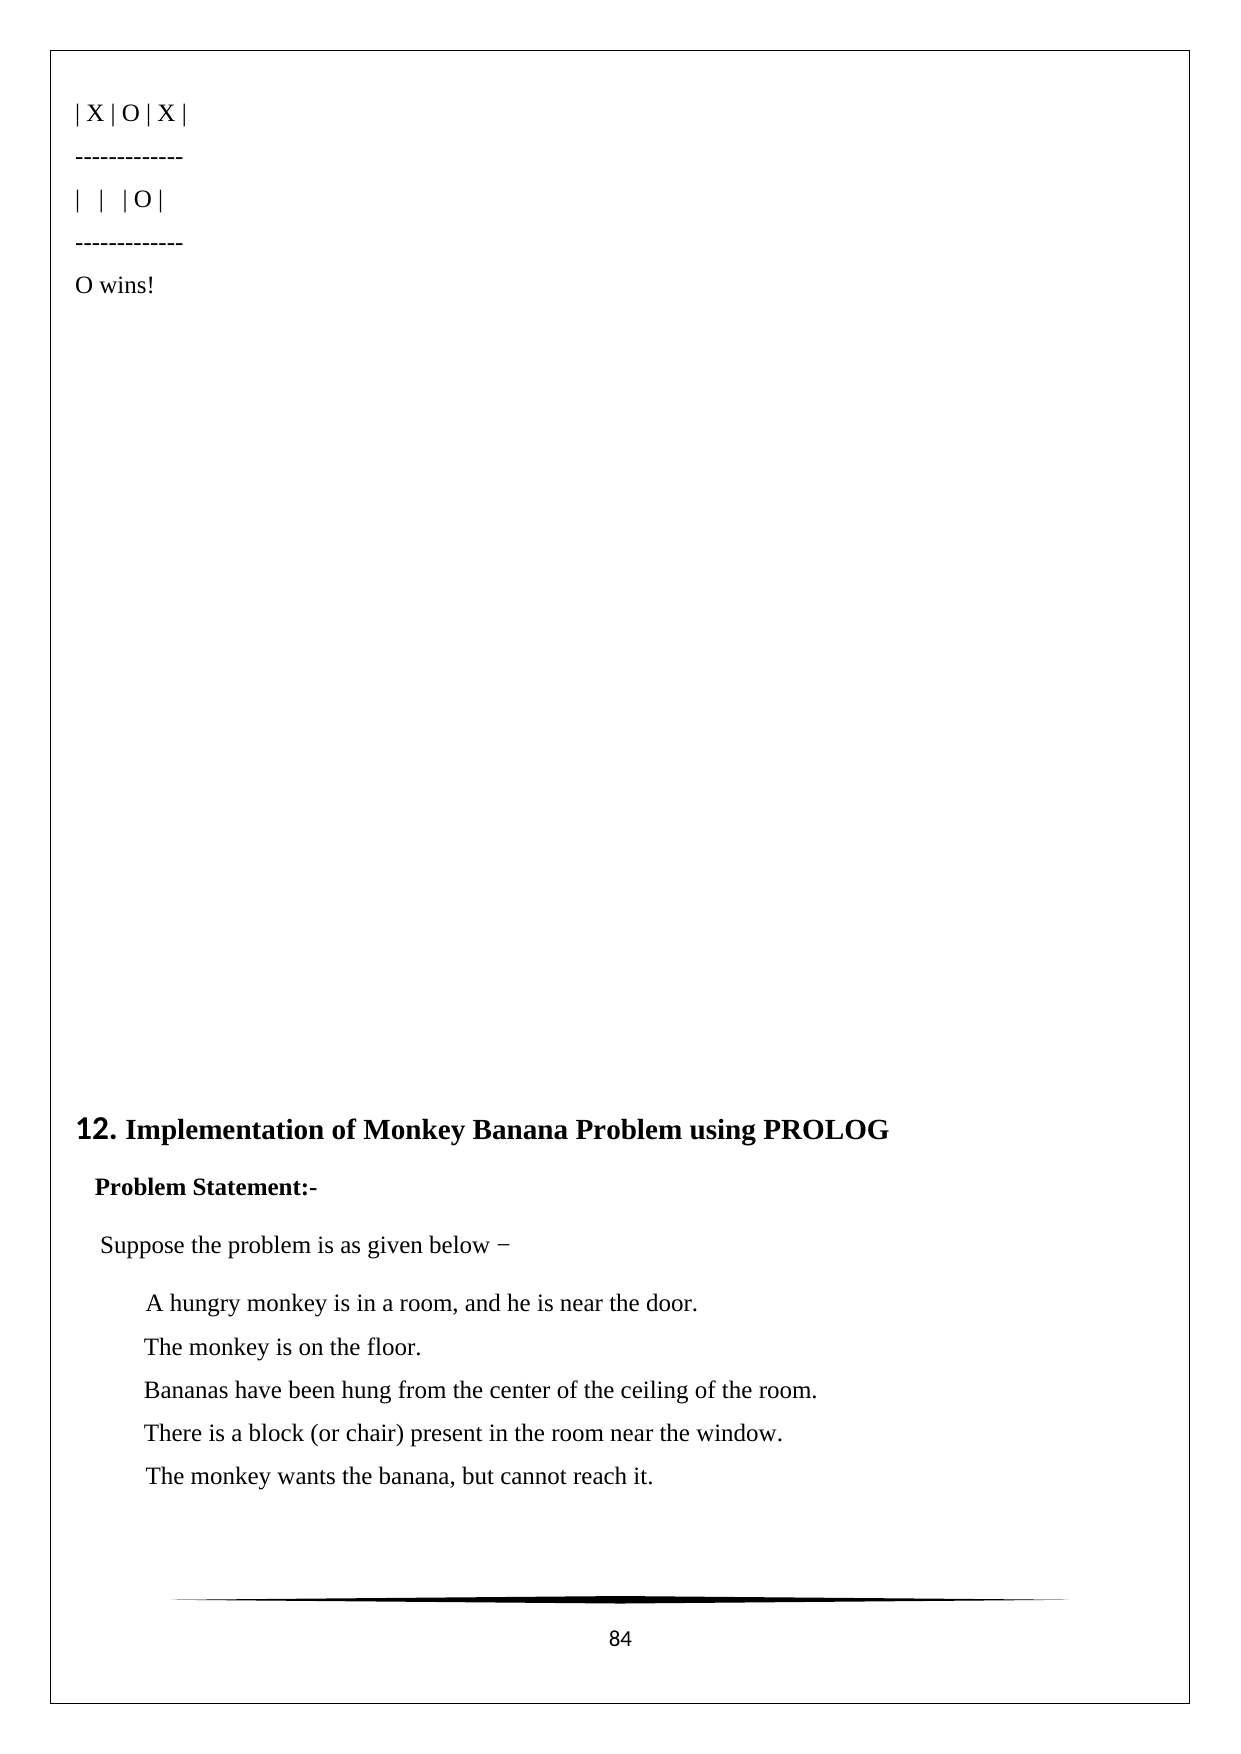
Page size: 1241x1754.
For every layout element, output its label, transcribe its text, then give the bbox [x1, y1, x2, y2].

text 12. Implementation of Monkey Banana Problem using PROLOG [75, 1107, 1165, 1148]
text ------------- [75, 141, 1165, 169]
text | X | O | X | [75, 98, 1165, 126]
text Problem Statement:- [75, 1172, 1165, 1201]
text Suppose the problem is as given below − [75, 1230, 1165, 1259]
text There is a block (or chair) present in the room near the window. [75, 1418, 1165, 1447]
text Bananas have been hung from the center of the ceiling of the room. [75, 1375, 1165, 1403]
text The monkey wants the banana, but cannot reach it. [145, 1461, 1165, 1490]
text A hungry monkey is in a room, and he is near the door. [145, 1288, 1165, 1317]
text The monkey is on the floor. [75, 1332, 1165, 1360]
text ------------- [75, 227, 1165, 256]
text O wins! [75, 270, 1165, 299]
text | | | O | [75, 184, 1165, 213]
